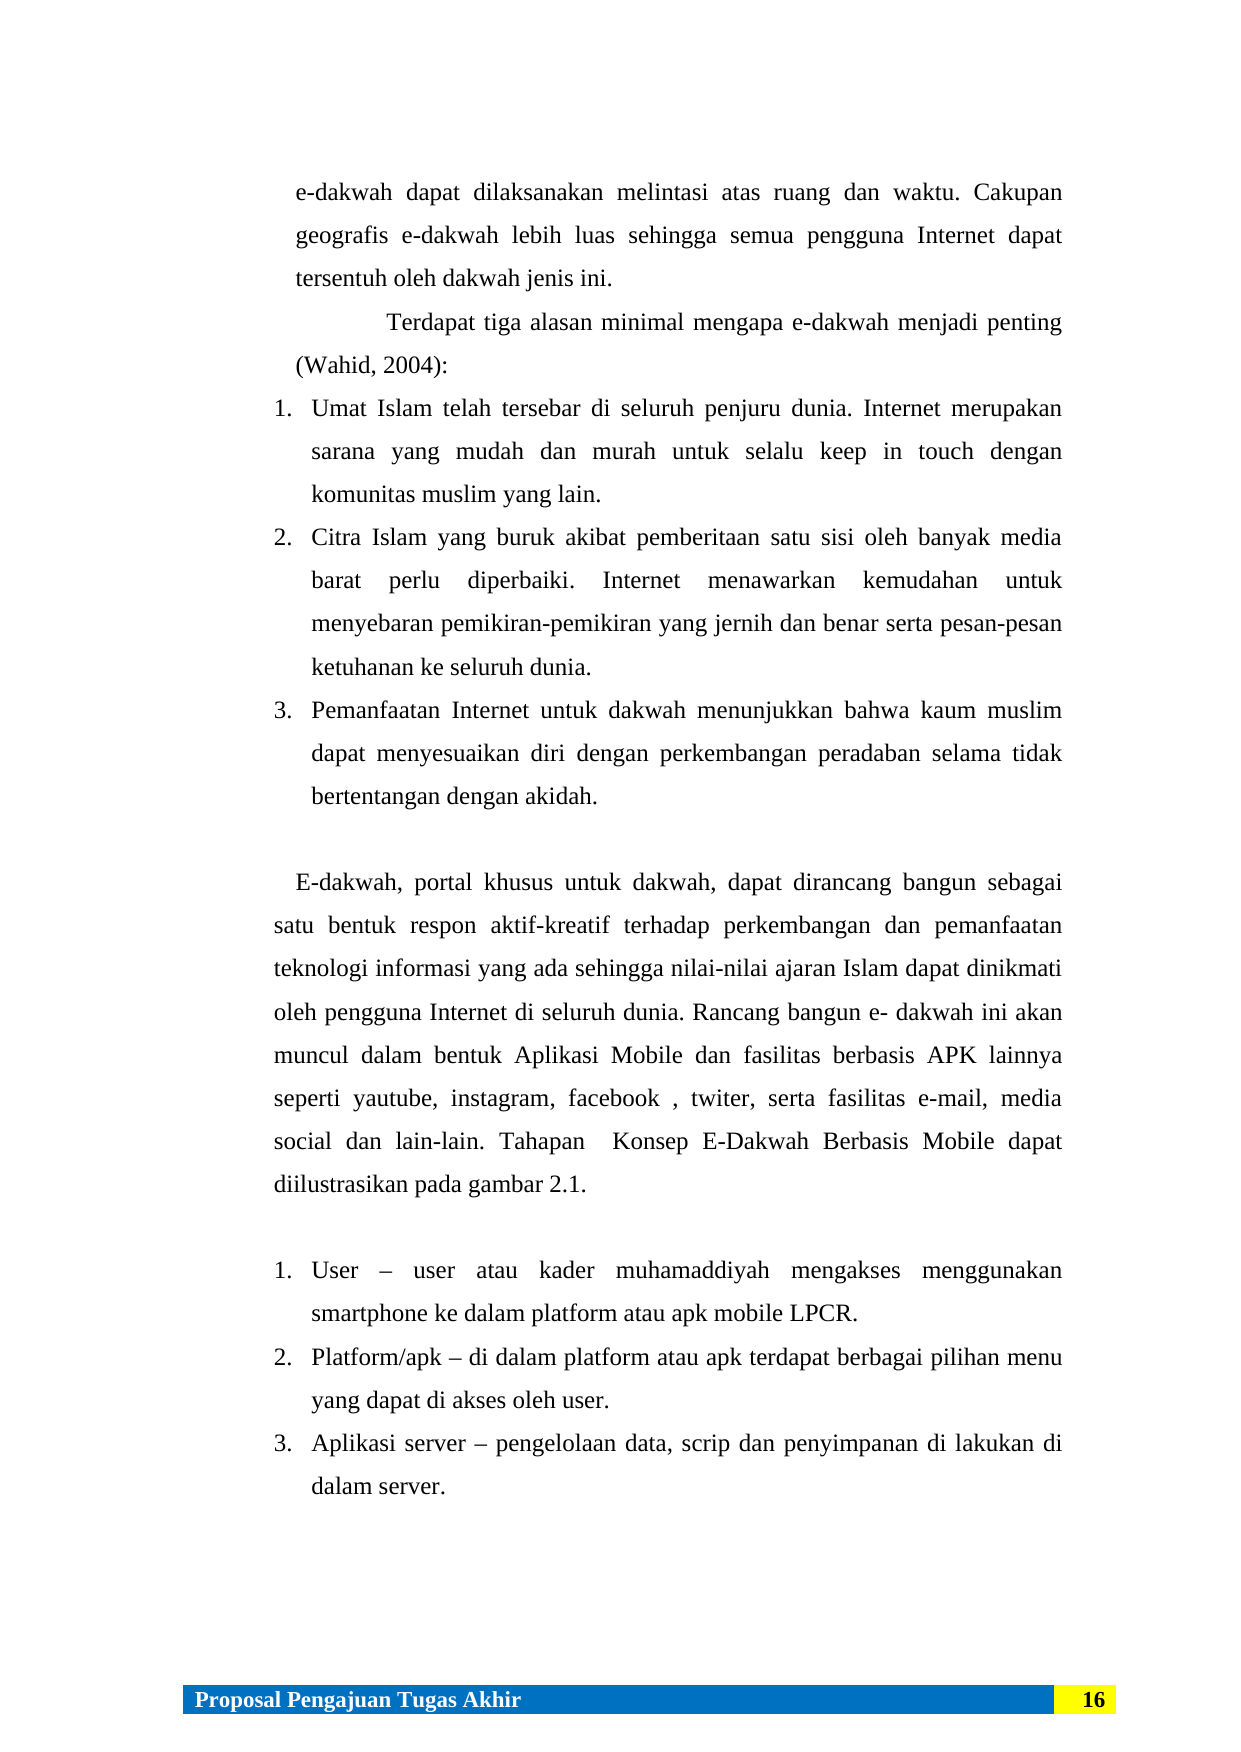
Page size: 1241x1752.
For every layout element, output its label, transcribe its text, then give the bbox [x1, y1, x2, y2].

list User – user atau kader muhamaddiyah mengakses menggunakan smartphone ke dalam platform atau apk mobile LPCR. [274, 1255, 1063, 1327]
list Umat Islam telah tersebar di seluruh penjuru dunia. Internet merupakan sarana yang mudah dan murah untuk selalu keep in touch dengan komunitas muslim yang lain. [274, 393, 1063, 508]
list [295, 177, 1063, 292]
list Platform/apk – di dalam platform atau apk terdapat berbagai pilihan menu yang dapat di akses oleh user. [274, 1342, 1063, 1413]
list Citra Islam yang buruk akibat pemberitaan satu sisi oleh banyak media barat perlu diperbaiki. Internet menawarkan kemudahan untuk menyebaran pemikiran-pemikiran yang jernih dan benar serta pesan-pesan ketuhanan ke seluruh dunia. [274, 522, 1063, 680]
list E-dakwah, portal khusus untuk dakwah, dapat dirancang bangun sebagai satu bentuk respon aktif-kreatif terhadap perkembangan dan pemanfaatan teknologi informasi yang ada sehingga nilai-nilai ajaran Islam dapat dinikmati oleh pengguna Internet di seluruh dunia. Rancang bangun e- dakwah ini akan muncul dalam bentuk Aplikasi Mobile dan fasilitas berbasis APK lainnya seperti yautube, instagram, facebook , twiter, serta fasilitas e-mail, media social dan lain-lain. Tahapan Konsep E-Dakwah Berbasis Mobile dapat diilustrasikan pada gambar 2.1. [274, 867, 1063, 1198]
list Pemanfaatan Internet untuk dakwah menunjukkan bahwa kaum muslim dapat menyesuaikan diri dengan perkembangan peradaban selama tidak bertentangan dengan akidah. [274, 695, 1063, 810]
list Aplikasi server – pengelolaan data, scrip dan penyimpanan di lakukan di dalam server. [274, 1428, 1063, 1500]
list Terdapat tiga alasan minimal mengapa e-dakwah menjadi penting (Wahid, 2004): [295, 307, 1063, 378]
